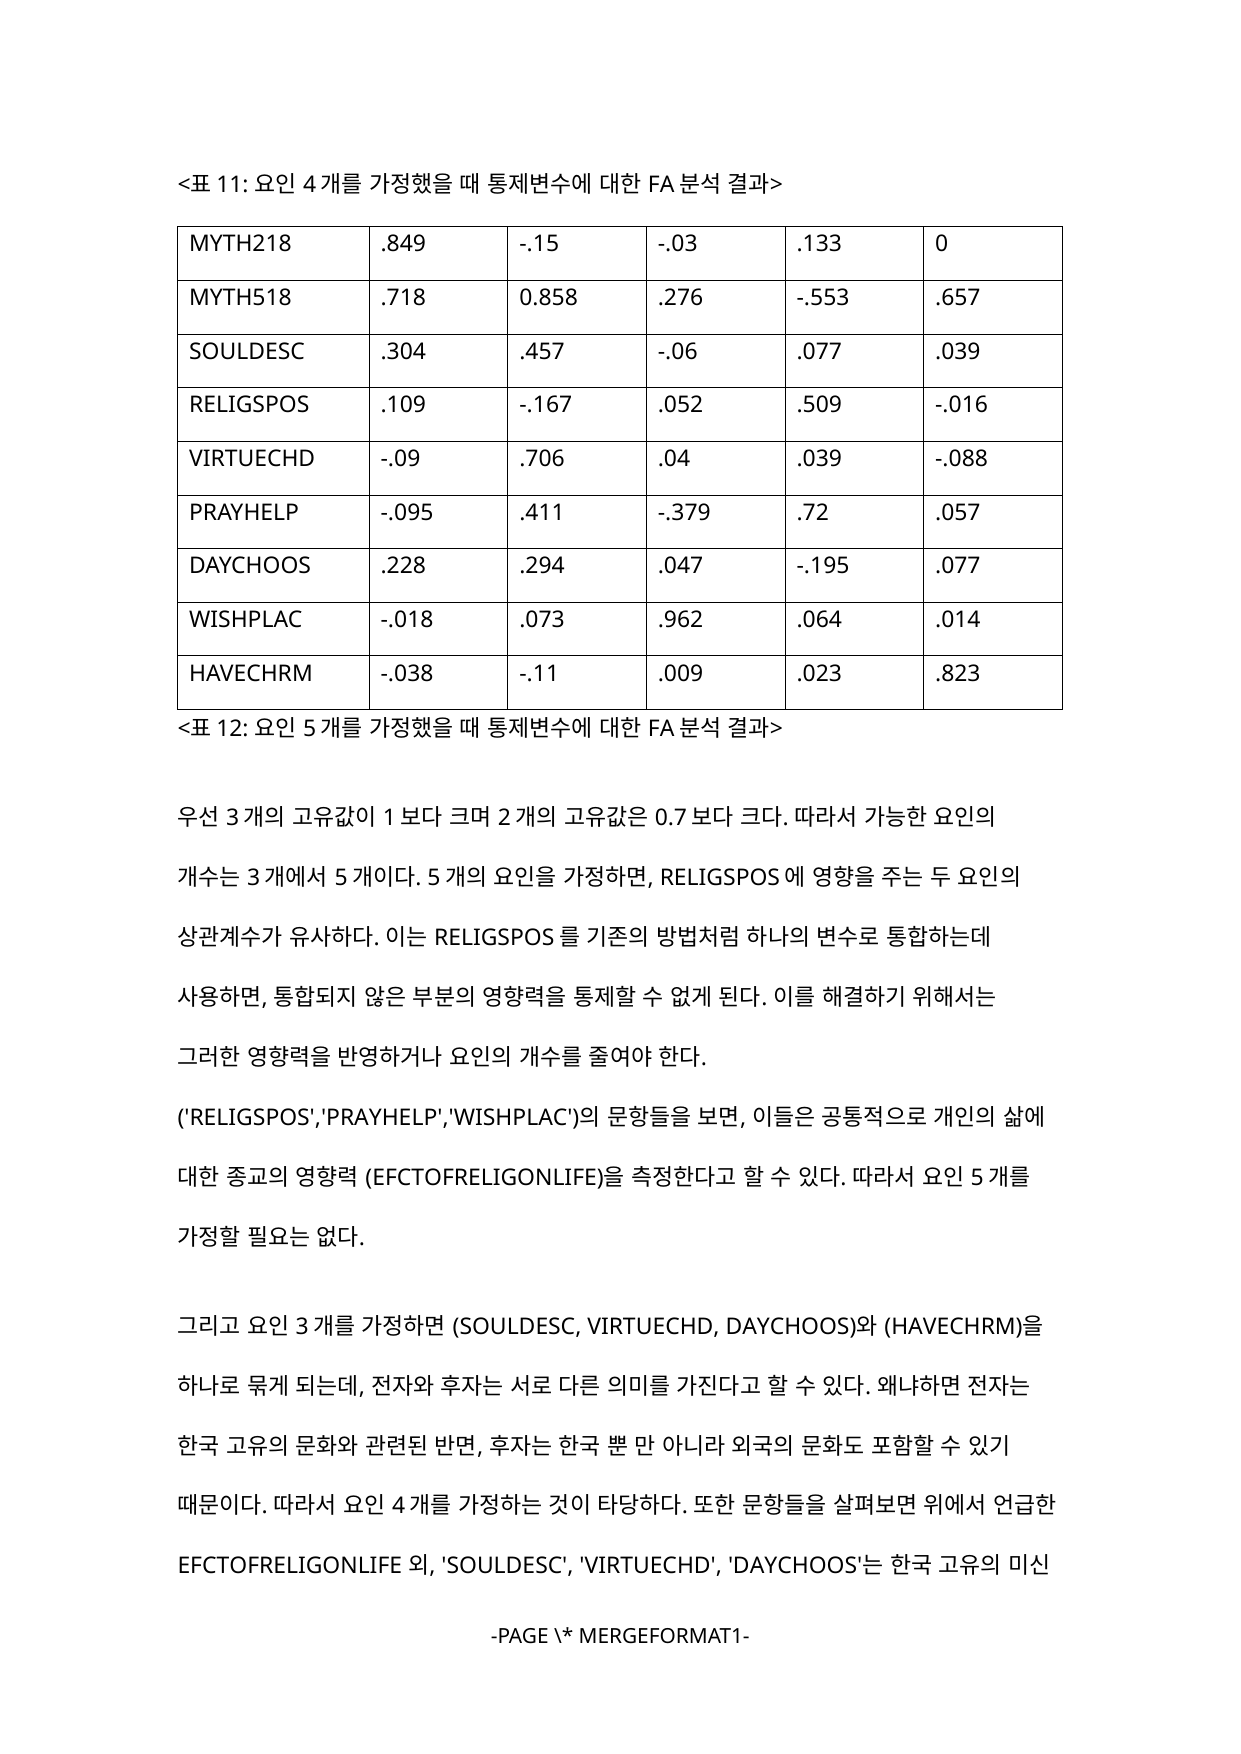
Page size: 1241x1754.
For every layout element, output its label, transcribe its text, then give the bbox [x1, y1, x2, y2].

text <표12: 요인 5개를 가정했을 때 통제변수에 대한 FA분석 결과> [177, 710, 1063, 743]
table_cell .718 [370, 281, 507, 333]
table_cell WISHPLAC [178, 603, 369, 655]
table_cell -.09 [370, 442, 507, 494]
table_cell .052 [647, 388, 785, 441]
table_cell .276 [647, 281, 785, 333]
table_cell -.195 [786, 549, 923, 602]
table_cell .706 [508, 442, 646, 494]
table_cell .304 [370, 335, 507, 387]
table_cell .657 [924, 281, 1062, 333]
table_cell .457 [508, 335, 646, 387]
table_cell .014 [924, 603, 1062, 655]
table_cell .077 [786, 335, 923, 387]
table_cell .039 [924, 335, 1062, 387]
table_cell -.018 [370, 603, 507, 655]
table_cell .077 [924, 549, 1062, 602]
table_cell -.088 [924, 442, 1062, 494]
table_cell -.038 [370, 656, 507, 709]
table_cell .009 [647, 656, 785, 709]
table_cell .064 [786, 603, 923, 655]
table_cell .023 [786, 656, 923, 709]
table_cell -.016 [924, 388, 1062, 441]
table_cell DAYCHOOS [178, 549, 369, 602]
table_cell HAVECHRM [178, 656, 369, 709]
table_cell -.167 [508, 388, 646, 441]
text 우선 3개의 고유값이 1보다 크며 2개의 고유값은 0.7보다 크다. 따라서 가능한 요인의 개수는 3개에서 5개이다. 5개의 요인을 가정하면, RELIGSPOS에 영향을 주는 두 요인의 상관계수가 유사하다. 이는 RELIGSPOS를 기존의 방법처럼 하나의 변수로 통합하는데 사용하면, 통합되지 않은 부분의 영향력을 통제할 수 없게 된다. 이를 해결하기 위해서는 그러한 영향력을 반영하거나 요인의 개수를 줄여야 한다. ('RELIGSPOS','PRAYHELP','WISHPLAC')의 문항들을 보면, 이들은 공통적으로 개인의 삶에 대한 종교의 영향력 (EFCTOFRELIGONLIFE)을 측정한다고 할 수 있다. 따라서 요인 5개를 가정할 필요는 없다. [177, 799, 1063, 1252]
table_cell PRAYHELP [178, 496, 369, 548]
table_cell VIRTUECHD [178, 442, 369, 494]
table_header .133 [786, 227, 923, 280]
table_cell .057 [924, 496, 1062, 548]
table_cell .962 [647, 603, 785, 655]
table_cell -.379 [647, 496, 785, 548]
table_cell .509 [786, 388, 923, 441]
table_cell -.06 [647, 335, 785, 387]
table_cell .039 [786, 442, 923, 494]
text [177, 1308, 1063, 1581]
table_cell -.11 [508, 656, 646, 709]
table_cell MYTH518 [178, 281, 369, 333]
table_cell .04 [647, 442, 785, 494]
table_cell -.553 [786, 281, 923, 333]
table_cell SOULDESC [178, 335, 369, 387]
table_header -.03 [647, 227, 785, 280]
table_cell .073 [508, 603, 646, 655]
table_cell .109 [370, 388, 507, 441]
table_cell 0.858 [508, 281, 646, 333]
table_header .849 [370, 227, 507, 280]
table_cell .411 [508, 496, 646, 548]
table_header 0 [924, 227, 1062, 280]
table_header MYTH218 [178, 227, 369, 280]
table_cell -.095 [370, 496, 507, 548]
table_cell .72 [786, 496, 923, 548]
table_cell RELIGSPOS [178, 388, 369, 441]
table_cell .294 [508, 549, 646, 602]
table_header -.15 [508, 227, 646, 280]
table_cell .047 [647, 549, 785, 602]
text <표11: 요인 4개를 가정했을 때 통제변수에 대한 FA분석 결과> [177, 166, 1063, 199]
table_cell .823 [924, 656, 1062, 709]
table_cell .228 [370, 549, 507, 602]
